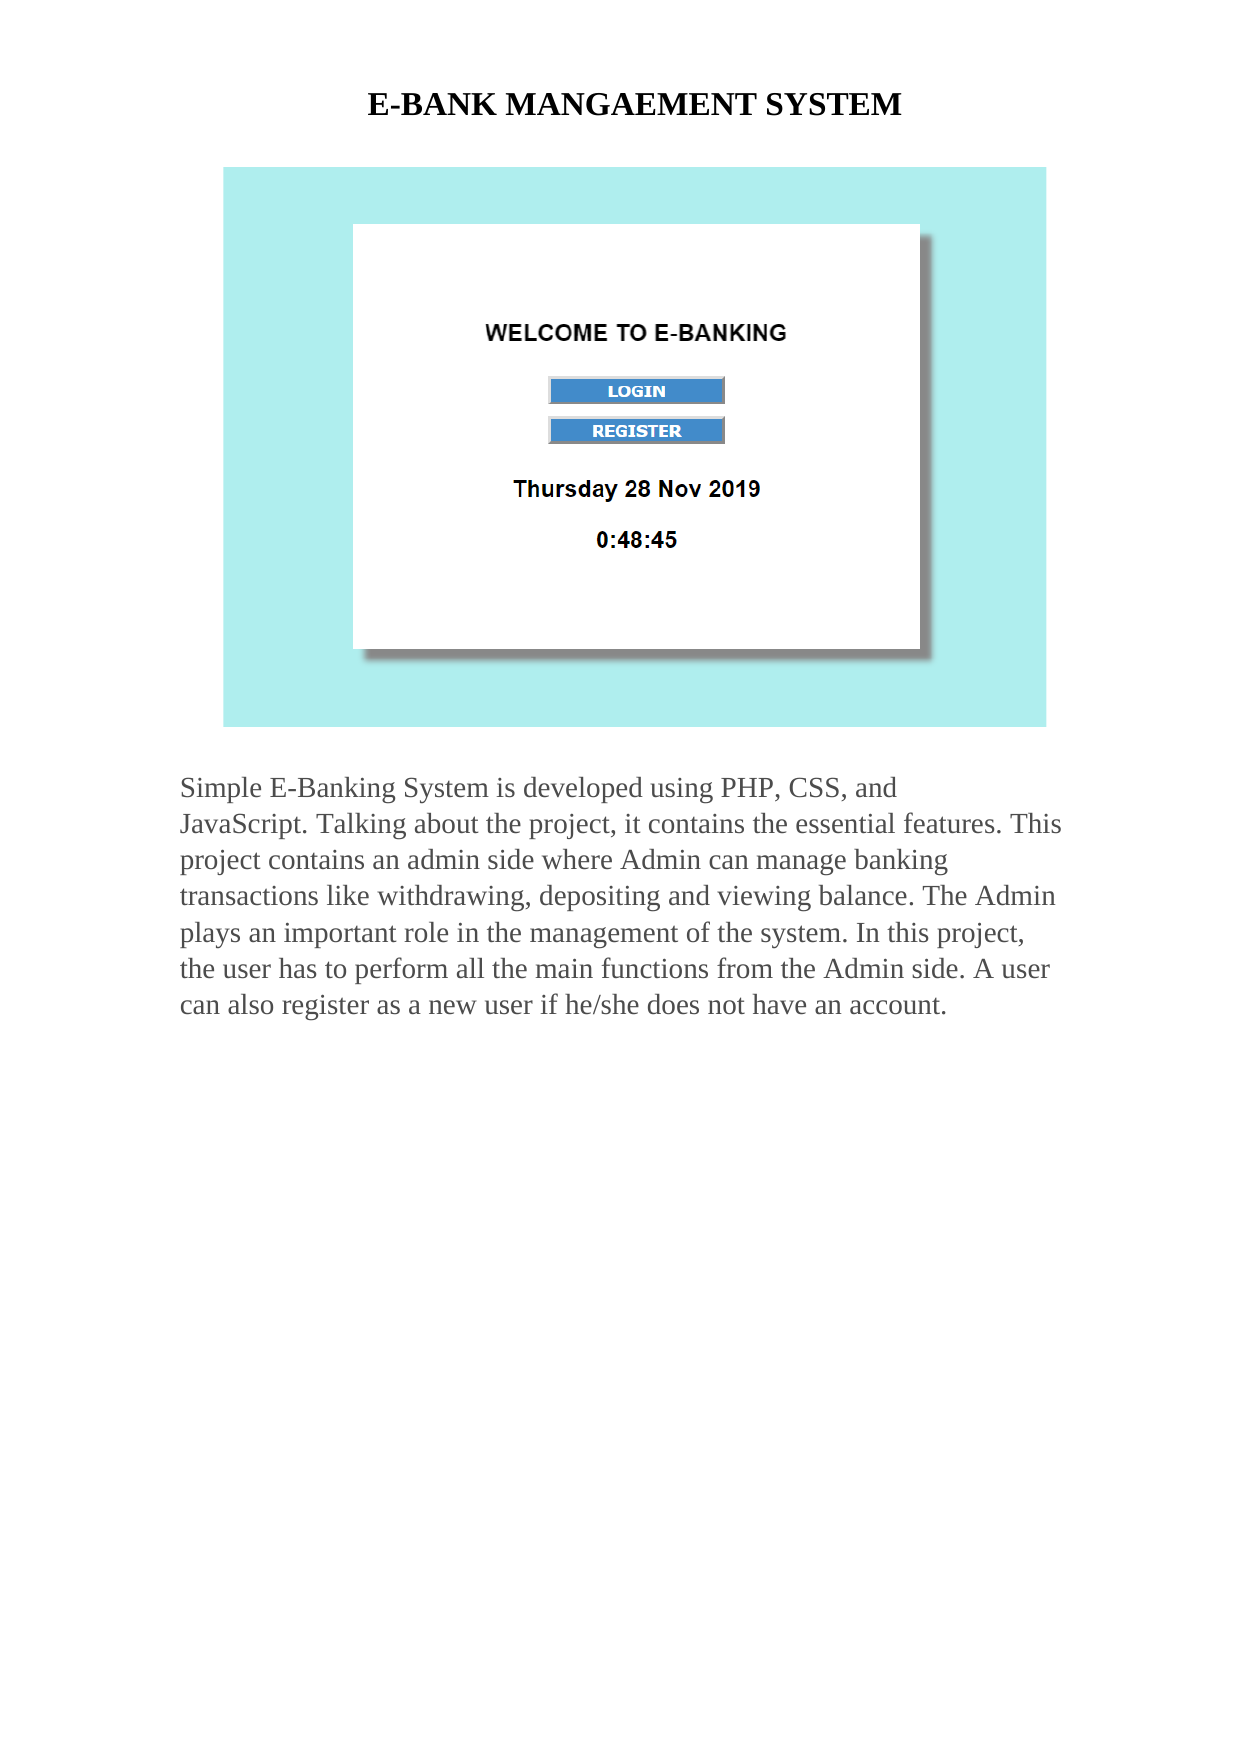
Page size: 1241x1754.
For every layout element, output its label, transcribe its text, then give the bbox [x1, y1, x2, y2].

picture [223, 167, 1047, 727]
list Simple E-Banking System is developed using PHP, CSS, and JavaScript. Talking about the project, it contains the essential features. This project contains an admin side where Admin can manage banking transactions like withdrawing, depositing and viewing balance. The Admin plays an important role in the management of the system. In this project, the user has to perform all the main functions from the Admin side. A user can also register as a new user if he/she does not have an account. [179, 770, 1090, 1021]
list E-BANK MANGAEMENT SYSTEM [179, 84, 1090, 123]
